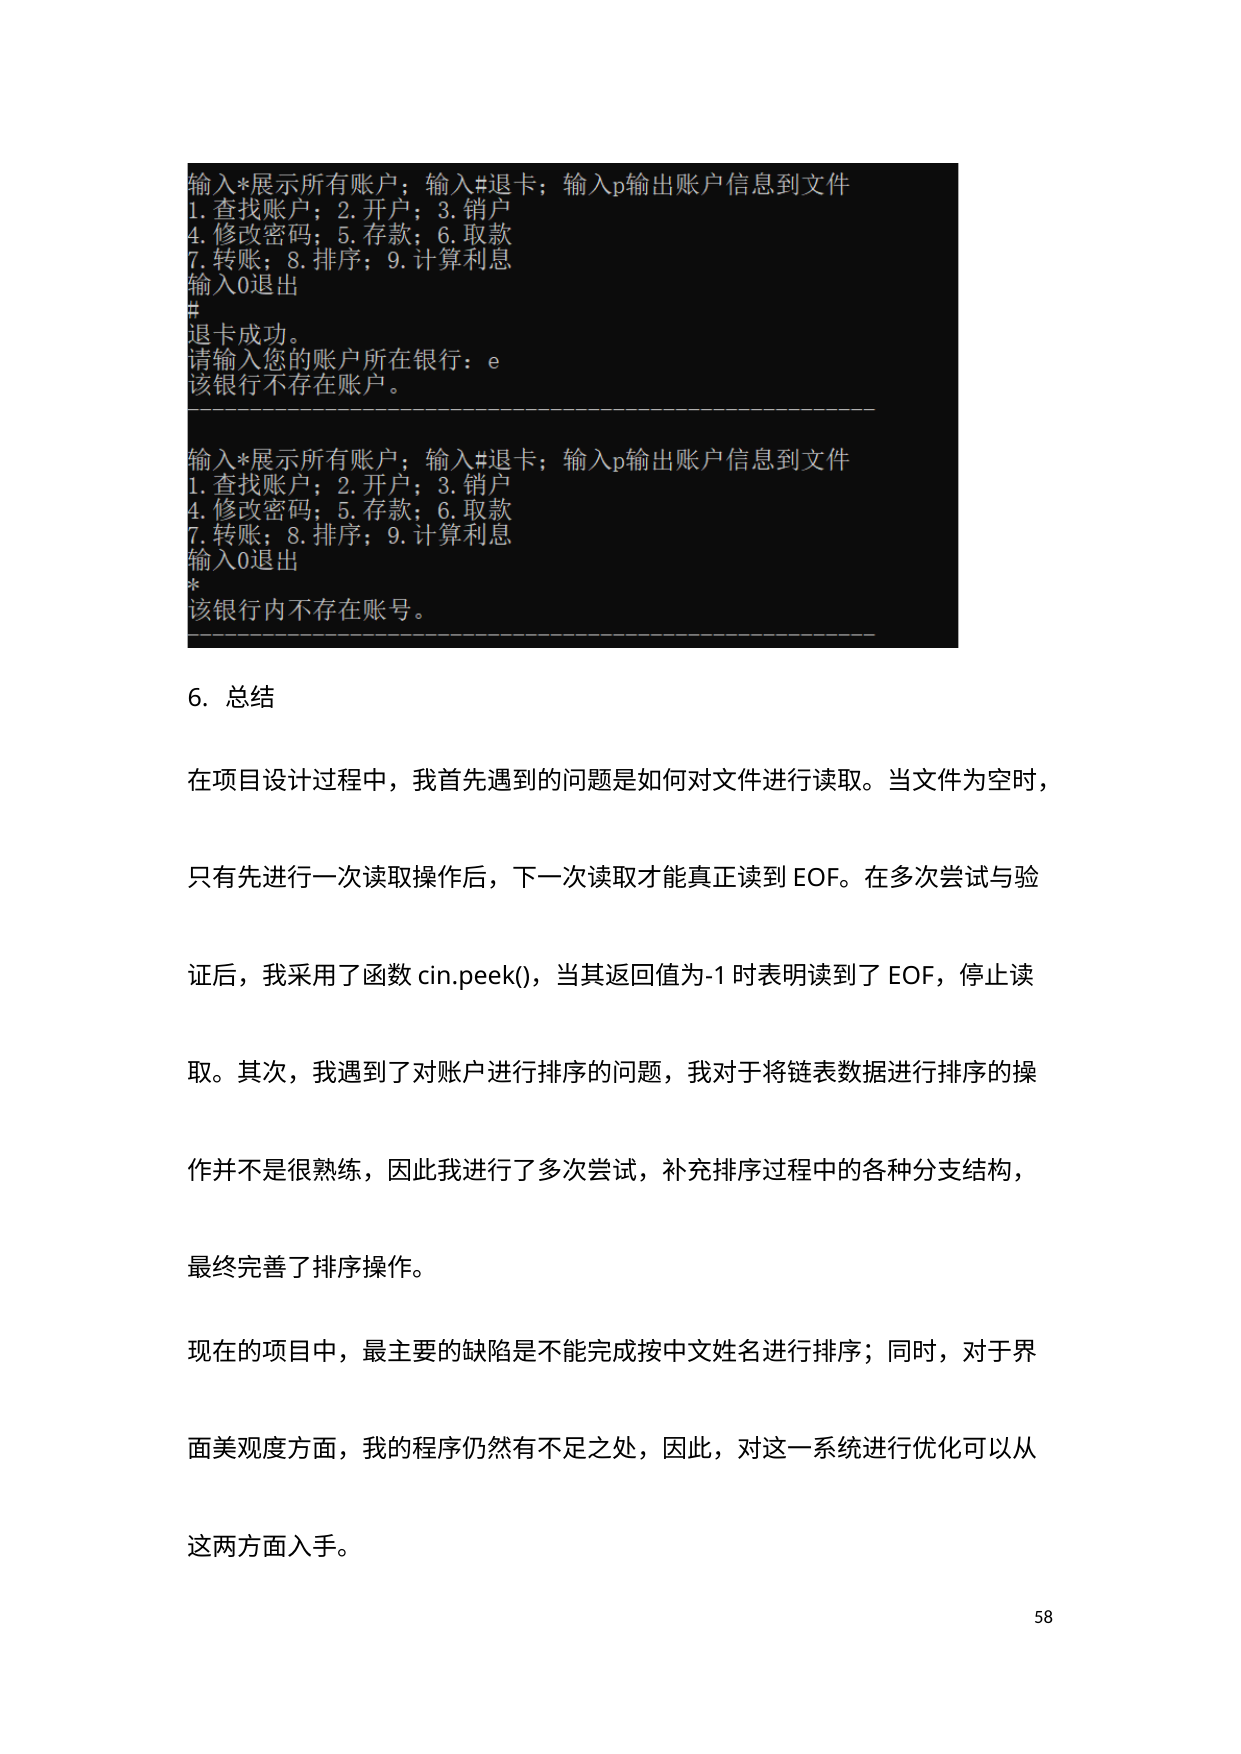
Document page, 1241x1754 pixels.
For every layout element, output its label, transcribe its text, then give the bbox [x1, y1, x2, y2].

text 现在的项目中，最主要的缺陷是不能完成按中文姓名进行排序；同时，对于界面美观度方面，我的程序仍然有不足之处，因此，对这一系统进行优化可以从这两方面入手。 [187, 1317, 1053, 1577]
text 在项目设计过程中，我首先遇到的问题是如何对文件进行读取。当文件为空时，只有先进行一次读取操作后，下一次读取才能真正读到EOF。在多次尝试与验证后，我采用了函数cin.peek()，当其返回值为-1时表明读到了EOF，停止读取。其次，我遇到了对账户进行排序的问题，我对于将链表数据进行排序的操作并不是很熟练，因此我进行了多次尝试，补充排序过程中的各种分支结构，最终完善了排序操作。 [187, 746, 1053, 1298]
list 总结 [187, 663, 1053, 728]
